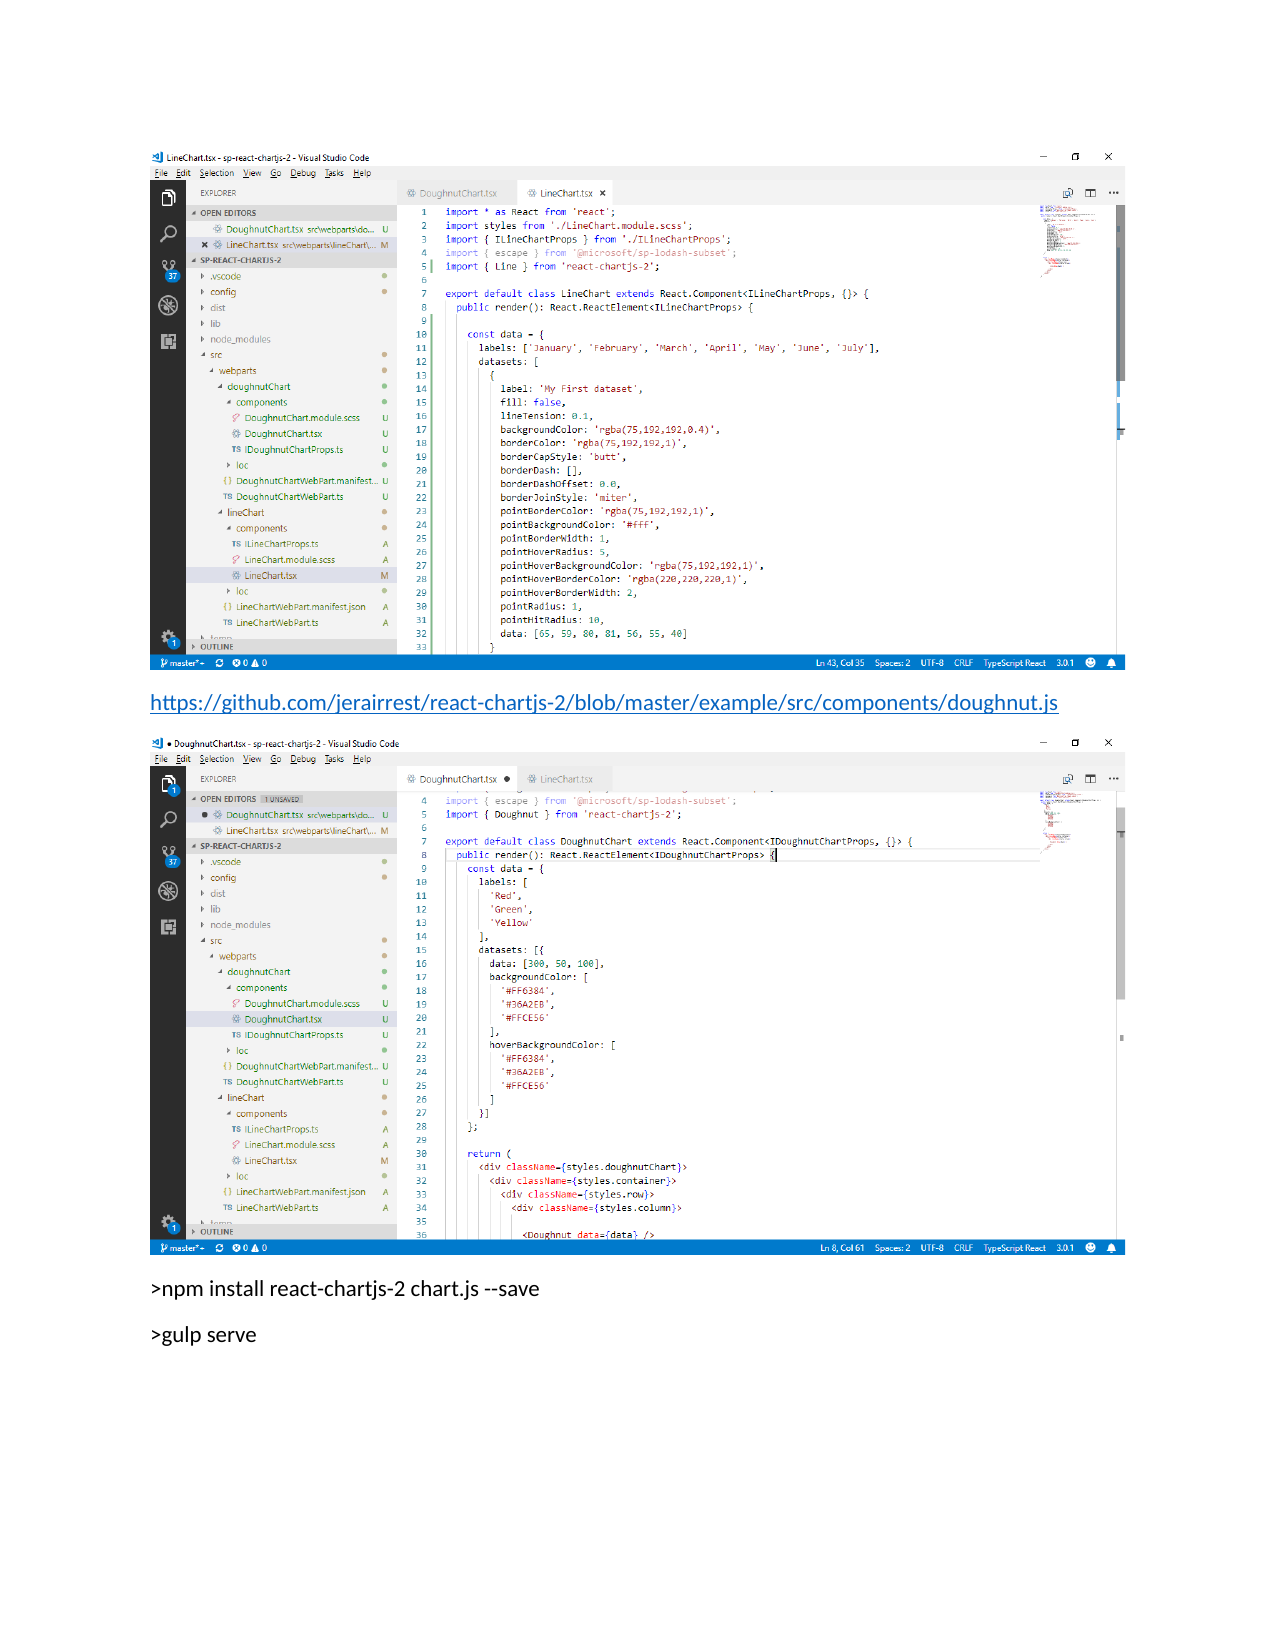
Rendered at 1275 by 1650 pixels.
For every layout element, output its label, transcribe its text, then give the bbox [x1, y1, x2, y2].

picture [150, 150, 1125, 670]
picture [150, 735, 1125, 1255]
text https://github.com/jerairrest/react-chartjs-2/blob/master/example/src/components/doughnut.js [150, 688, 1125, 716]
text >gulp serve [150, 1321, 1125, 1349]
text >npm install react-chartjs-2 chart.js --save [150, 1274, 1125, 1302]
